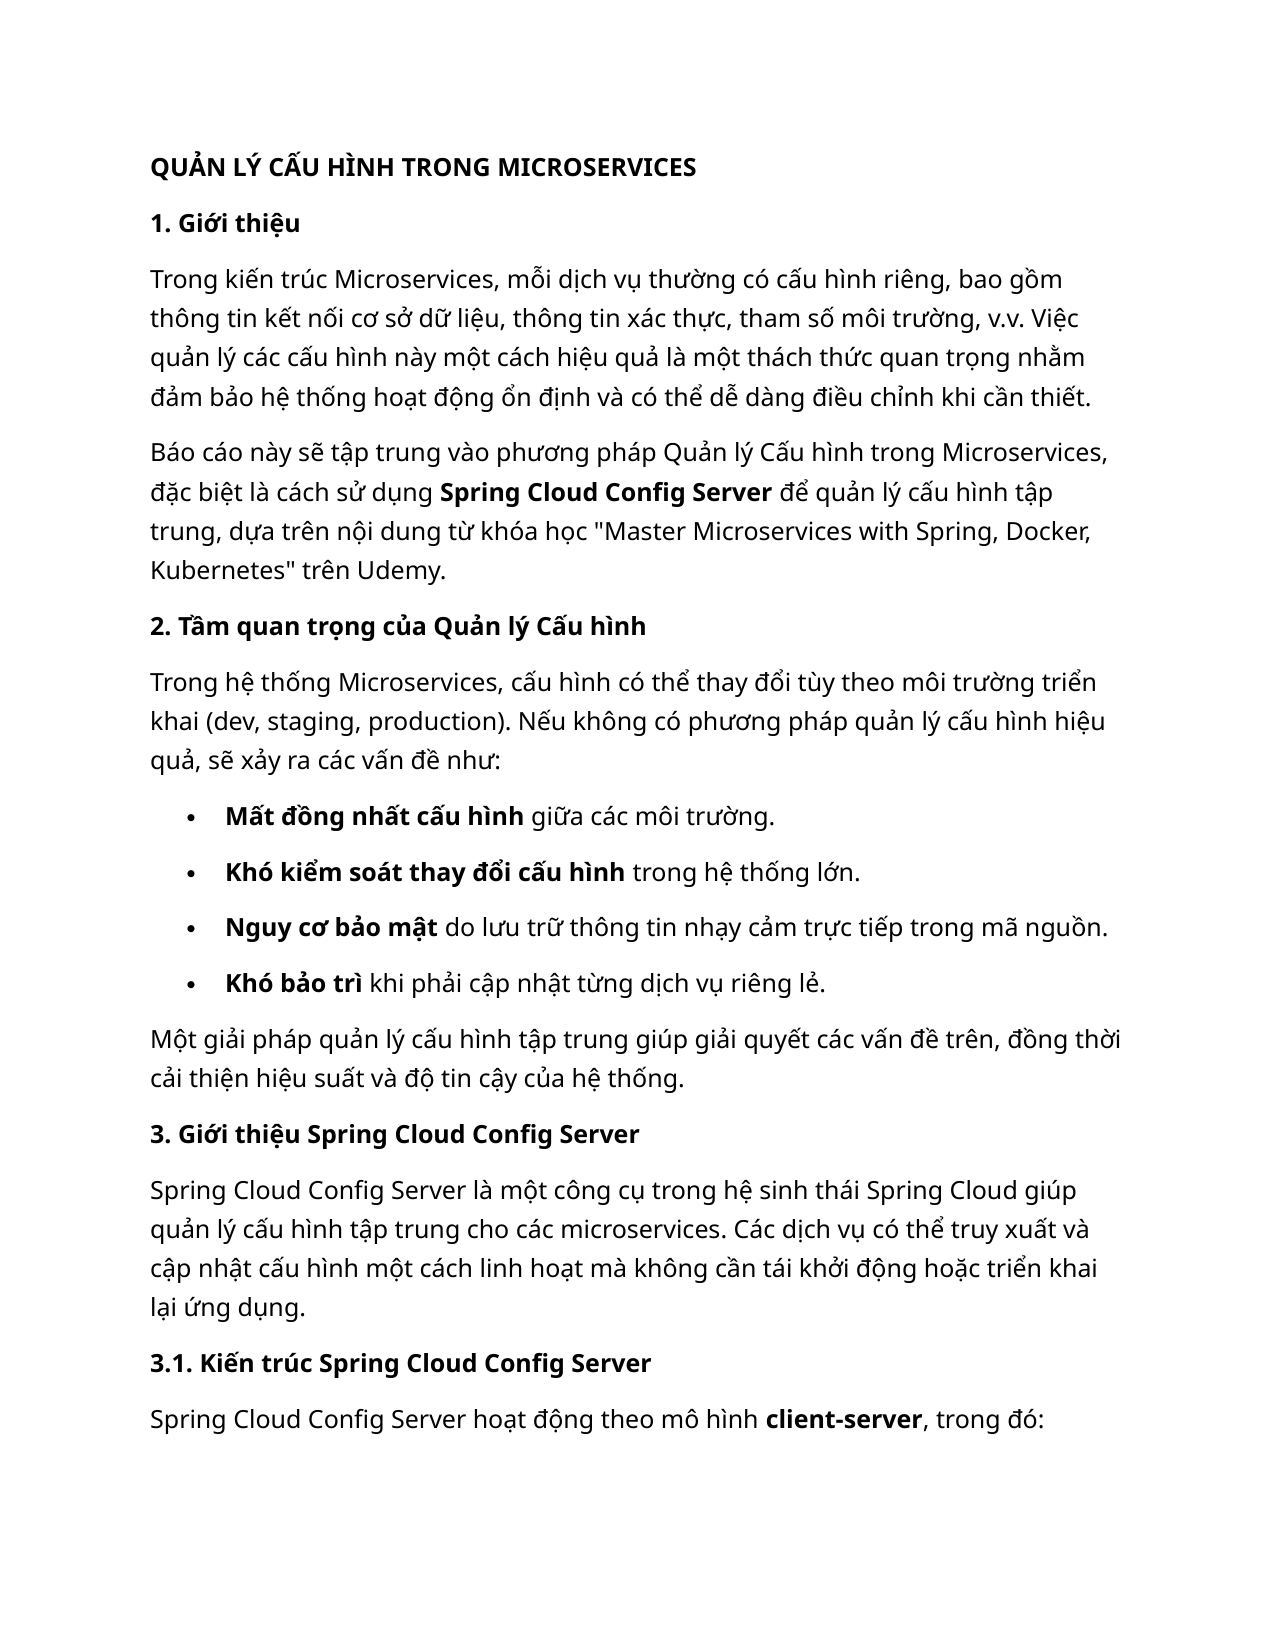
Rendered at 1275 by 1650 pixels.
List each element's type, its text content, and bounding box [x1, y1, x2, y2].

list Khó bảo trì khi phải cập nhật từng dịch vụ riêng lẻ. [187, 966, 1125, 1000]
text Trong hệ thống Microservices, cấu hình có thể thay đổi tùy theo môi trường triển khai (dev, staging, production). Nếu không có phương pháp quản lý cấu hình hiệu quả, sẽ xảy ra các vấn đề như: [150, 664, 1125, 777]
text Một giải pháp quản lý cấu hình tập trung giúp giải quyết các vấn đề trên, đồng thời cải thiện hiệu suất và độ tin cậy của hệ thống. [150, 1022, 1125, 1095]
list Mất đồng nhất cấu hình giữa các môi trường. [187, 798, 1125, 832]
text 1. Giới thiệu [150, 206, 1125, 240]
text 3.1. Kiến trúc Spring Cloud Config Server [150, 1346, 1125, 1380]
text QUẢN LÝ CẤU HÌNH TRONG MICROSERVICES [150, 150, 1125, 184]
text 3. Giới thiệu Spring Cloud Config Server [150, 1117, 1125, 1151]
text Spring Cloud Config Server hoạt động theo mô hình client-server, trong đó: [150, 1402, 1125, 1436]
text Trong kiến trúc Microservices, mỗi dịch vụ thường có cấu hình riêng, bao gồm thông tin kết nối cơ sở dữ liệu, thông tin xác thực, tham số môi trường, v.v. Việc quản lý các cấu hình này một cách hiệu quả là một thách thức quan trọng nhằm đảm bảo hệ thống hoạt động ổn định và có thể dễ dàng điều chỉnh khi cần thiết. [150, 262, 1125, 413]
list Khó kiểm soát thay đổi cấu hình trong hệ thống lớn. [187, 854, 1125, 888]
text Spring Cloud Config Server là một công cụ trong hệ sinh thái Spring Cloud giúp quản lý cấu hình tập trung cho các microservices. Các dịch vụ có thể truy xuất và cập nhật cấu hình một cách linh hoạt mà không cần tái khởi động hoặc triển khai lại ứng dụng. [150, 1172, 1125, 1324]
list Nguy cơ bảo mật do lưu trữ thông tin nhạy cảm trực tiếp trong mã nguồn. [187, 910, 1125, 944]
text 2. Tầm quan trọng của Quản lý Cấu hình [150, 608, 1125, 642]
text Báo cáo này sẽ tập trung vào phương pháp Quản lý Cấu hình trong Microservices, đặc biệt là cách sử dụng Spring Cloud Config Server để quản lý cấu hình tập trung, dựa trên nội dung từ khóa học "Master Microservices with Spring, Docker, Kubernetes" trên Udemy. [150, 435, 1125, 587]
